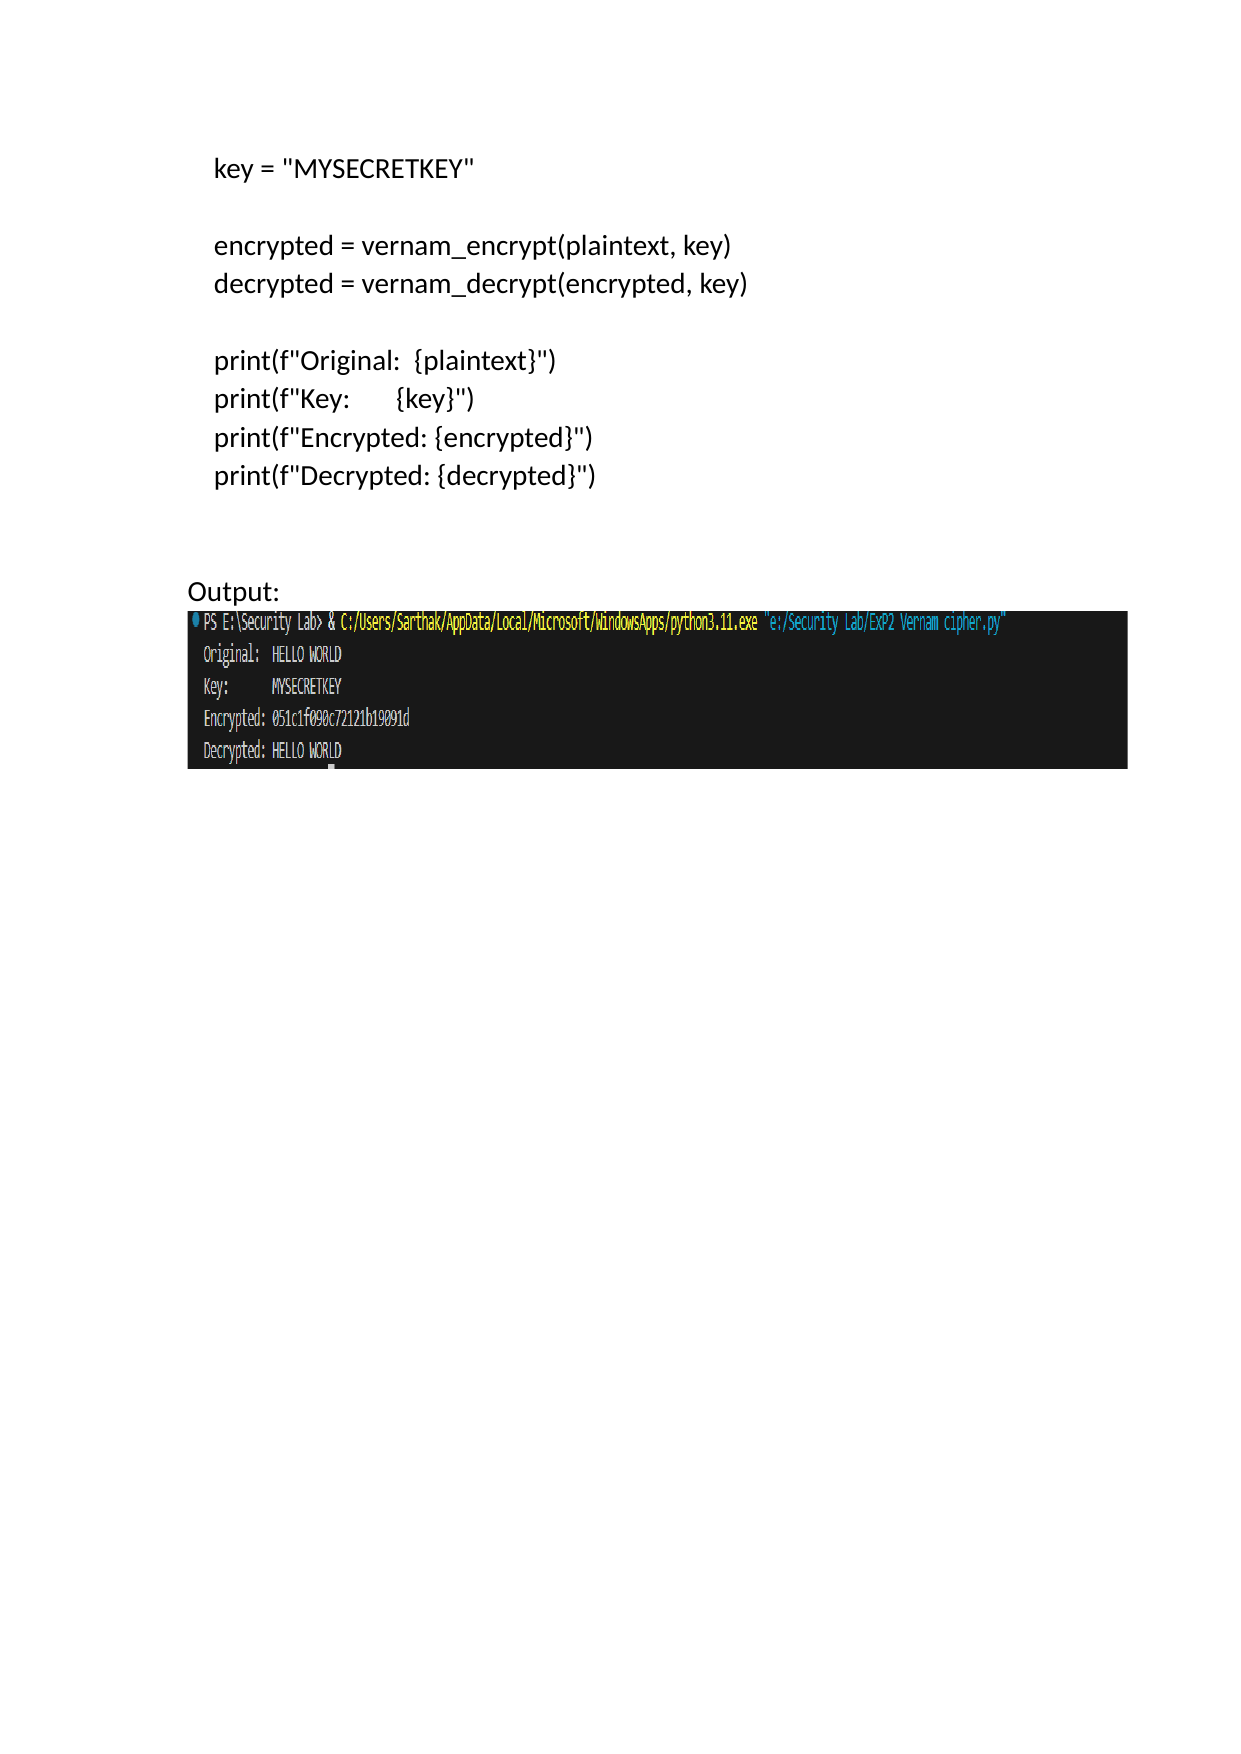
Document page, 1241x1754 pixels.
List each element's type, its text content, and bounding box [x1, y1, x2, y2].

list decrypted = vernam_decrypt(encrypted, key) [187, 265, 1090, 301]
picture [187, 611, 1128, 769]
list Output: [187, 573, 1090, 608]
list print(f"Encrypted: {encrypted}") [187, 419, 1090, 455]
list print(f"Original: {plaintext}") [187, 342, 1090, 378]
list key = "MYSECRETKEY" [187, 150, 1090, 186]
list encrypted = vernam_encrypt(plaintext, key) [187, 227, 1090, 262]
list print(f"Key: {key}") [187, 381, 1090, 416]
list print(f"Decrypted: {decrypted}") [187, 457, 1090, 493]
